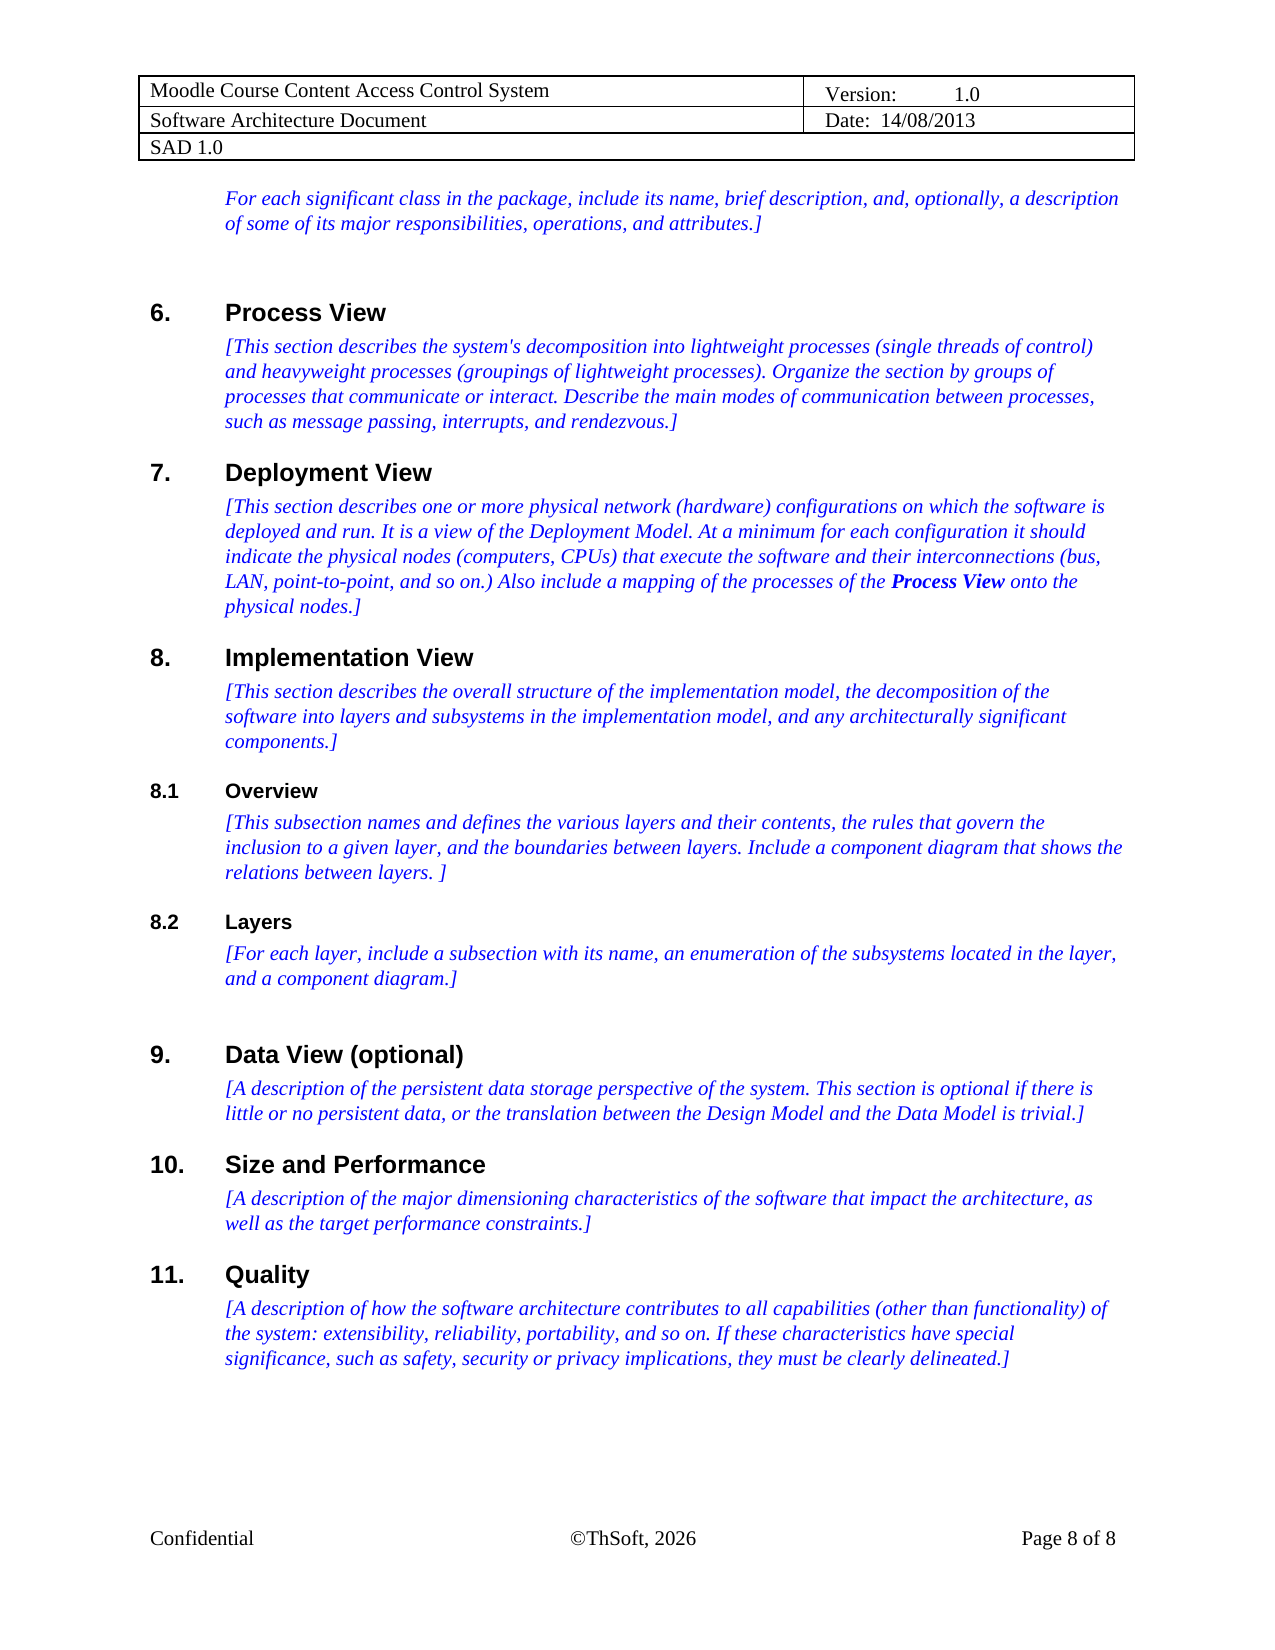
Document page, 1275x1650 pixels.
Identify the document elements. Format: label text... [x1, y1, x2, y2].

text [This subsection names and defines the various layers and their contents, the rules that govern the inclusion to a given layer, and the boundaries between layers. Include a component diagram that shows the relations between layers. ] [225, 809, 1125, 884]
text [A description of how the software architecture contributes to all capabilities (other than functionality) of the system: extensibility, reliability, portability, and so on. If these characteristics have special significance, such as safety, security or privacy implications, they must be clearly delineated.] [225, 1295, 1125, 1370]
text For each significant class in the package, include its name, brief description, and, optionally, a description of some of its major responsibilities, operations, and attributes.] [225, 185, 1125, 235]
text [A description of the major dimensioning characteristics of the software that impact the architecture, as well as the target performance constraints.] [225, 1185, 1125, 1235]
subtitle Size and Performance [150, 1150, 1125, 1179]
subtitle Implementation View [150, 643, 1125, 672]
text [This section describes one or more physical network (hardware) configurations on which the software is deployed and run. It is a view of the Deployment Model. At a minimum for each configuration it should indicate the physical nodes (computers, CPUs) that execute the software and their interconnections (bus, LAN, point-to-point, and so on.) Also include a mapping of the processes of the Process View onto the physical nodes.] [225, 493, 1125, 618]
text [For each layer, include a subsection with its name, an enumeration of the subsystems located in the layer, and a component diagram.] [225, 940, 1125, 990]
subtitle Data View (optional) [150, 1040, 1125, 1069]
subtitle Layers [150, 909, 1125, 934]
text [This section describes the overall structure of the implementation model, the decomposition of the software into layers and subsystems in the implementation model, and any architecturally significant components.] [225, 678, 1125, 753]
subtitle Deployment View [150, 458, 1125, 487]
subtitle Overview [150, 778, 1125, 803]
subtitle Quality [150, 1260, 1125, 1289]
text [A description of the persistent data storage perspective of the system. This section is optional if there is little or no persistent data, or the translation between the Design Model and the Data Model is trivial.] [225, 1075, 1125, 1125]
text [This section describes the system's decomposition into lightweight processes (single threads of control) and heavyweight processes (groupings of lightweight processes). Organize the section by groups of processes that communicate or interact. Describe the main modes of communication between processes, such as message passing, interrupts, and rendezvous.] [225, 333, 1125, 433]
subtitle Process View [150, 298, 1125, 327]
